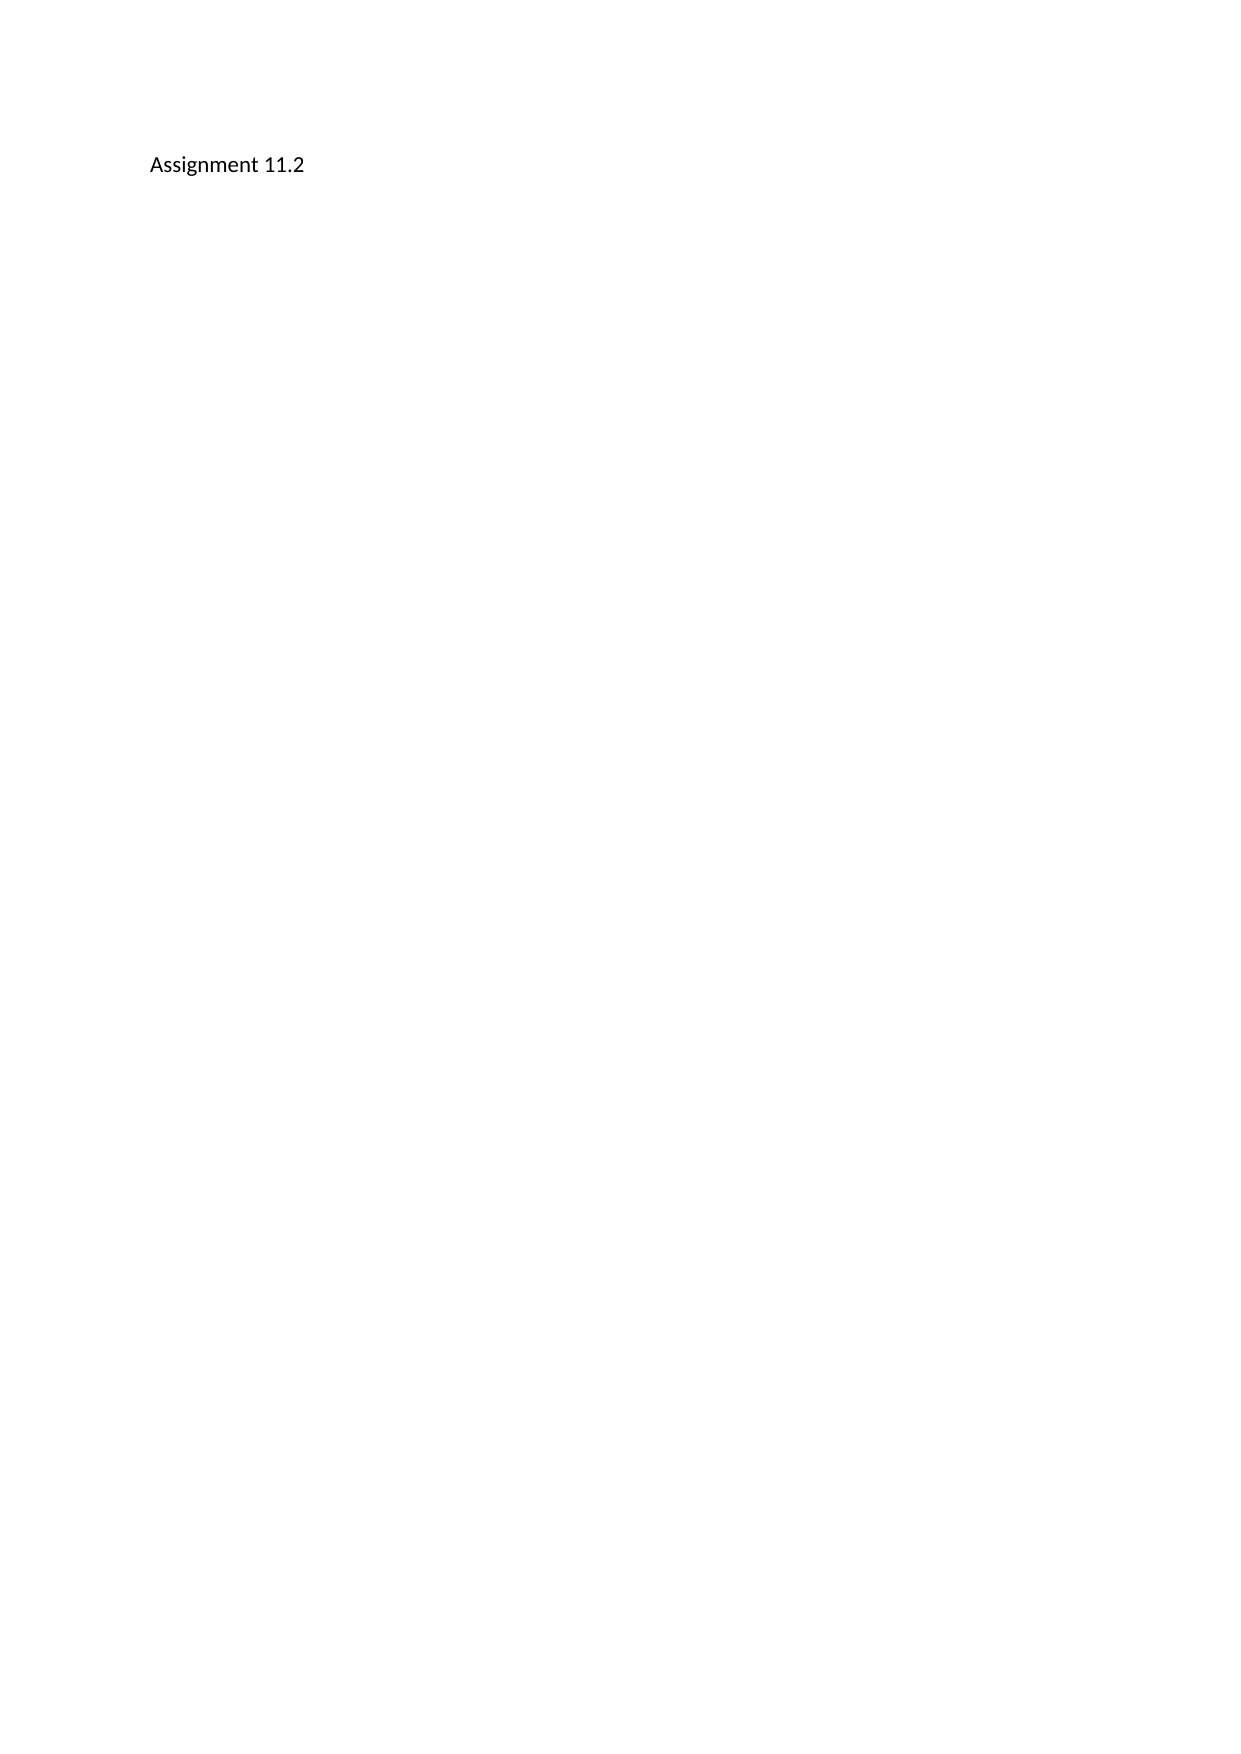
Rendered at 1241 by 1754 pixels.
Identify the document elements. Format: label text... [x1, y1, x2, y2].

text Assignment 11.2 [150, 150, 1090, 178]
